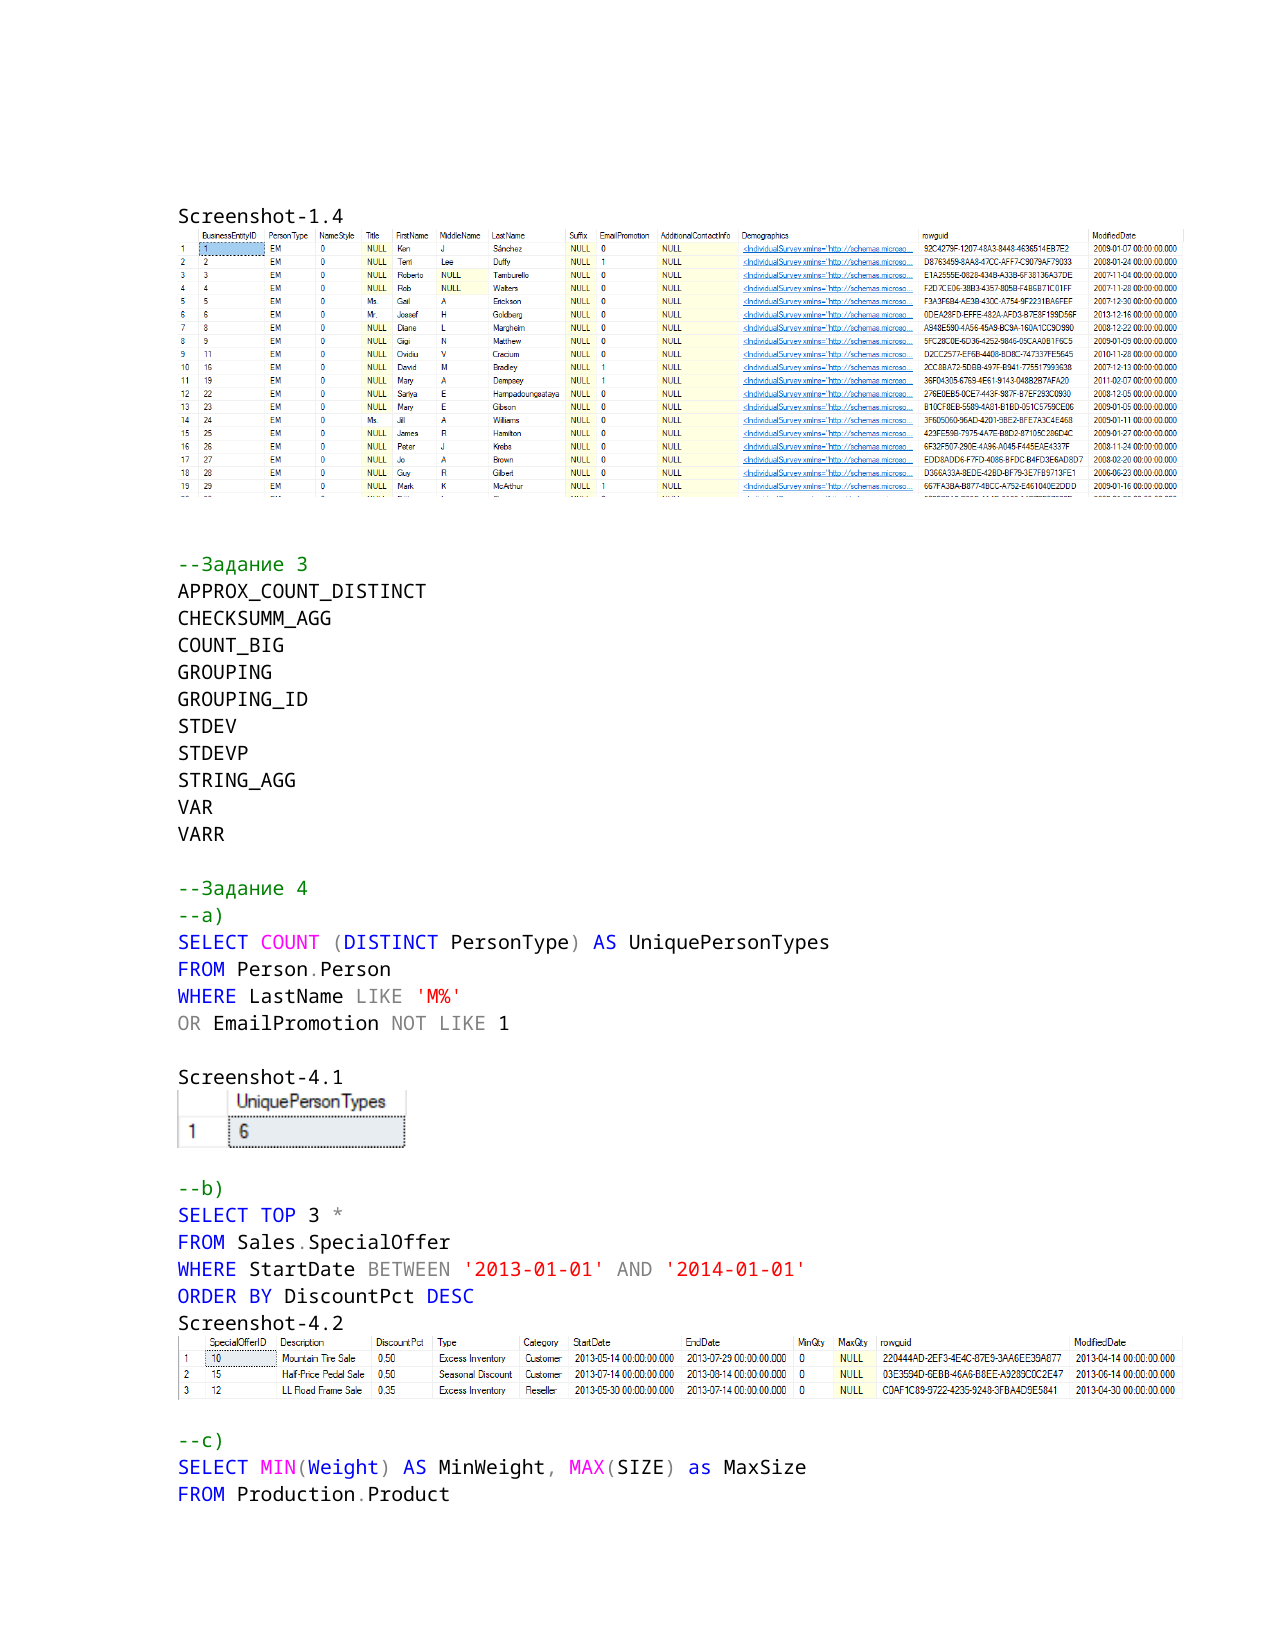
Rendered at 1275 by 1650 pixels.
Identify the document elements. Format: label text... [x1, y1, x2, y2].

text VARR [177, 820, 1186, 847]
text OR EmailPromotion NOT LIKE 1 [177, 1009, 1186, 1036]
text STDEV [177, 712, 1186, 739]
text WHERE StartDate BETWEEN '2013-01-01' AND '2014-01-01' [177, 1256, 1186, 1283]
text Screenshot-1.4 [177, 202, 1186, 229]
text STRING_AGG [177, 766, 1186, 793]
text SELECT TOP 3 * [177, 1202, 1186, 1229]
text --Задание 3 [177, 550, 1186, 577]
text APPROX_COUNT_DISTINCT [177, 577, 1186, 604]
text ORDER BY DiscountPct DESC [177, 1283, 1186, 1309]
text --b) [177, 1175, 1186, 1202]
text FROM Person.Person [177, 955, 1186, 982]
text --Задание 4 [177, 874, 1186, 901]
text GROUPING [177, 658, 1186, 685]
text Screenshot-4.1 [177, 1063, 1186, 1090]
picture [177, 1090, 407, 1148]
picture [177, 1336, 1187, 1400]
text SELECT COUNT (DISTINCT PersonType) AS UniquePersonTypes [177, 928, 1186, 955]
text COUNT_BIG [177, 631, 1186, 658]
text WHERE LastName LIKE 'M%' [177, 982, 1186, 1009]
text Screenshot-4.2 [177, 1309, 1186, 1336]
text FROM Production.Product [177, 1480, 1186, 1507]
text --c) [177, 1426, 1186, 1453]
picture [177, 229, 1187, 497]
text SELECT MIN(Weight) AS MinWeight, MAX(SIZE) as MaxSize [177, 1453, 1186, 1480]
text CHECKSUMM_AGG [177, 604, 1186, 631]
text --a) [177, 901, 1186, 928]
text GROUPING_ID [177, 685, 1186, 712]
text STDEVP [177, 739, 1186, 766]
text FROM Sales.SpecialOffer [177, 1229, 1186, 1256]
text VAR [177, 793, 1186, 820]
